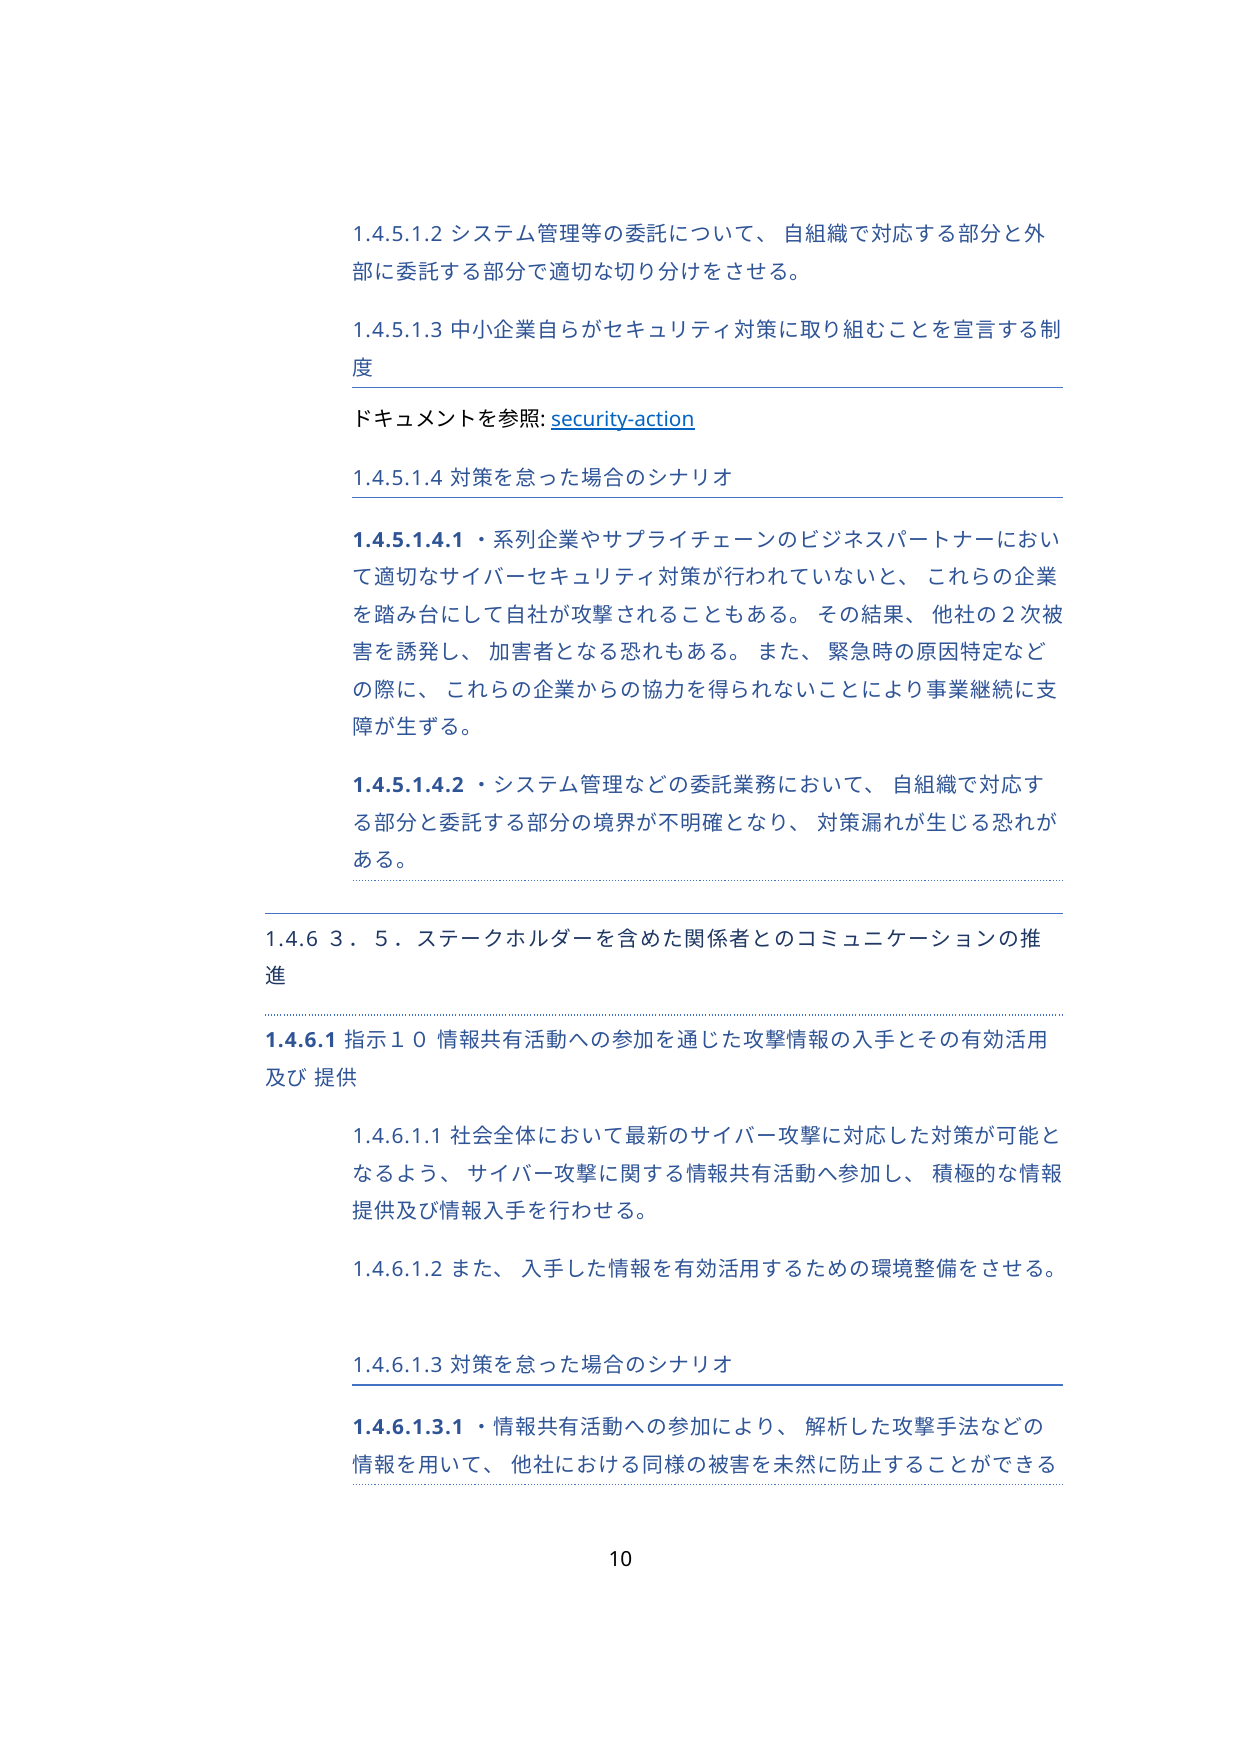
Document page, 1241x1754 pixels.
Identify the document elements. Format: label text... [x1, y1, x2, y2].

text 中小企業自らがセキュリティ対策に取り組むことを宣言する制度 [352, 310, 1063, 387]
text 指示１０ 情報共有活動への参加を通じた攻撃情報の入手とその有効活用及び 提供 [265, 1014, 1063, 1095]
text ドキュメントを参照: security-action [352, 399, 1063, 436]
text ・系列企業やサプライチェーンのビジネスパートナーにおいて適切なサイバーセキュリティ対策が行われていないと、 これらの企業を踏み台にして自社が攻撃されることもある。 その結果、 他社の２次被害を誘発し、 加害者となる恐れもある。 また、 緊急時の原因特定などの際に、 これらの企業からの協力を得られないことにより事業継続に支障が生ずる。 [352, 519, 1063, 744]
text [352, 1407, 1063, 1485]
text 社会全体において最新のサイバー攻撃に対応した対策が可能となるよう、 サイバー攻撃に関する情報共有活動へ参加し、 積極的な情報提供及び情報入手を行わせる。 [352, 1116, 1063, 1228]
text 対策を怠った場合のシナリオ [352, 457, 1063, 497]
text 対策を怠った場合のシナリオ [352, 1345, 1063, 1384]
text ・システム管理などの委託業務において、 自組織で対応する部分と委託する部分の境界が不明確となり、 対策漏れが生じる恐れがある。 [352, 765, 1063, 881]
text システム管理等の委託について、 自組織で対応する部分と外部に委託する部分で適切な切り分けをさせる。 [352, 214, 1063, 289]
text ３．５．ステークホルダーを含めた関係者とのコミュニケーションの推進 [265, 914, 1063, 993]
text また、 入手した情報を有効活用するための環境整備をさせる。 [352, 1249, 1063, 1324]
